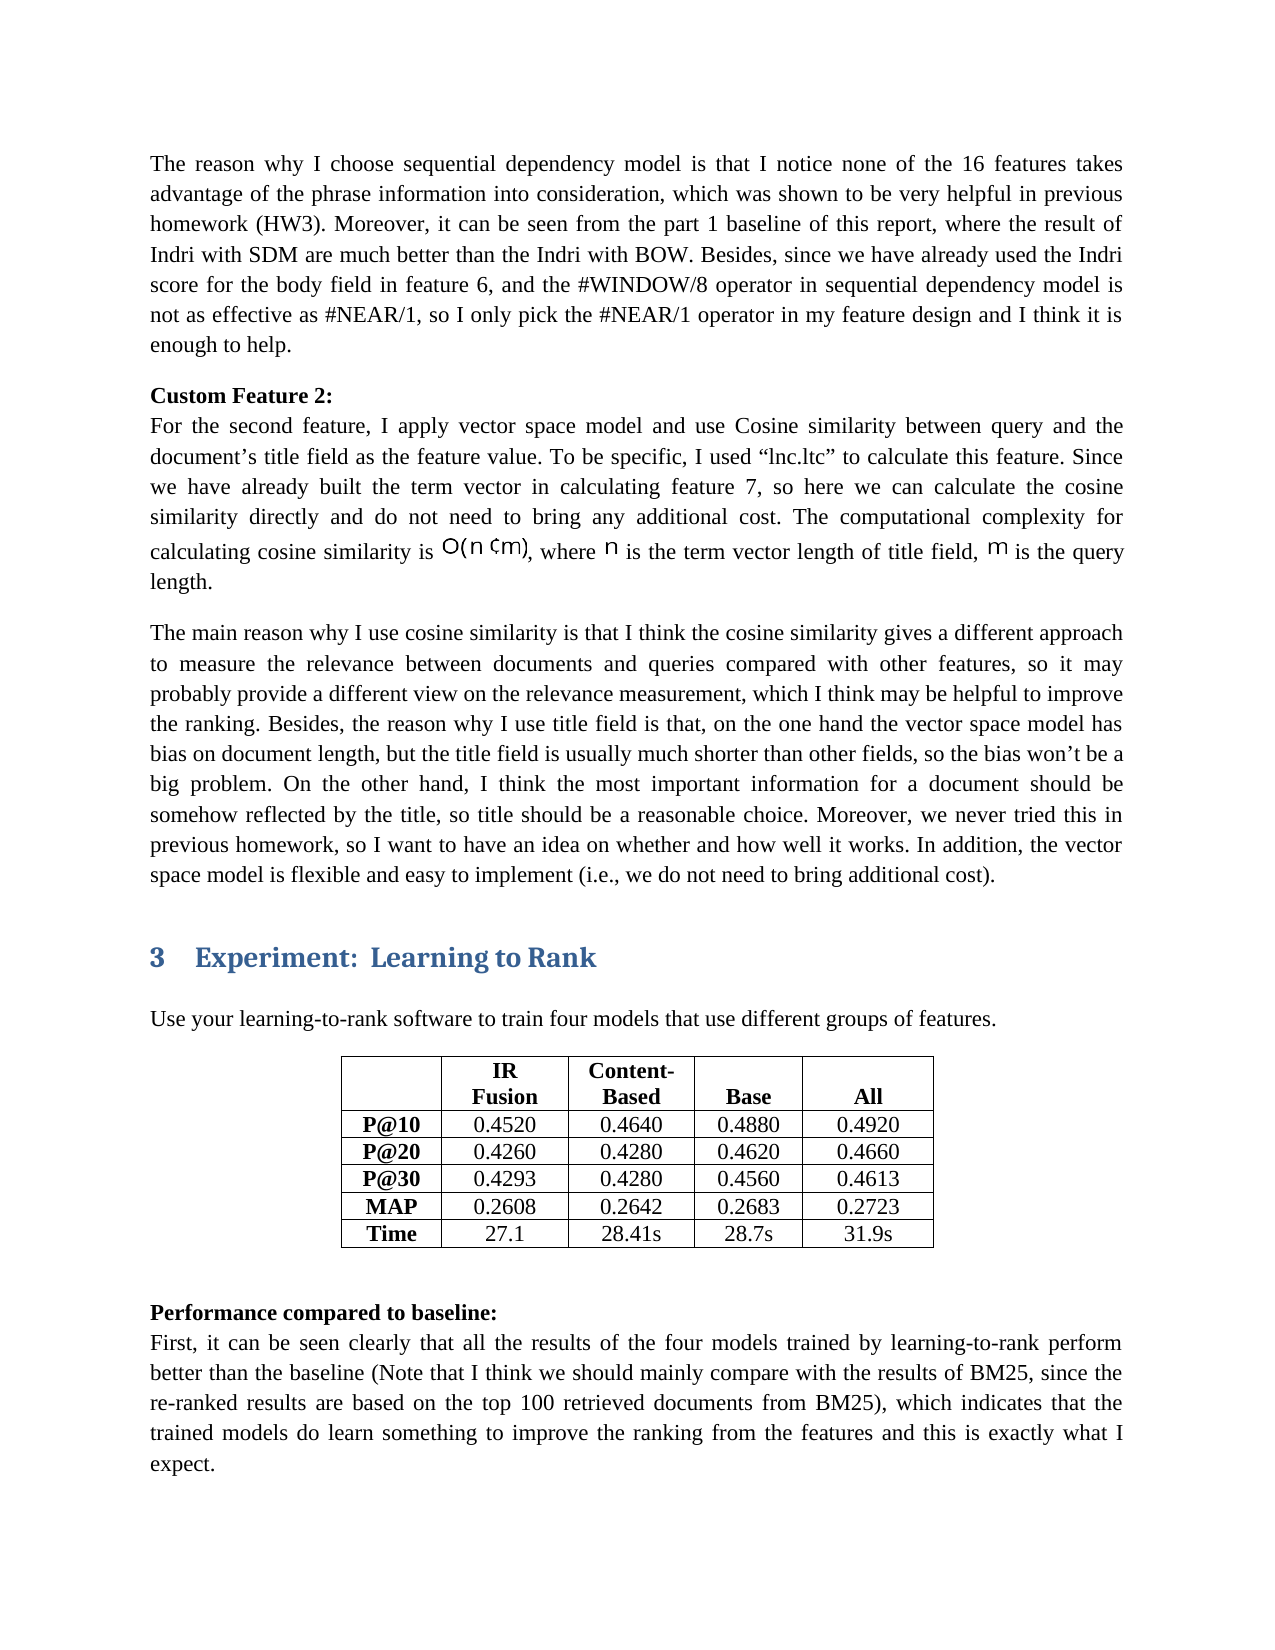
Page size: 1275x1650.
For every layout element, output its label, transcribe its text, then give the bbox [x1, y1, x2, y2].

table_cell 0.4293 [442, 1165, 568, 1192]
table_cell P@20 [342, 1138, 441, 1164]
table_header All [803, 1057, 933, 1109]
table_cell Time [342, 1220, 441, 1247]
table_cell 31.9s [803, 1220, 933, 1247]
text Use your learning-to-rank software to train four models that use different groups of features. [150, 1005, 1125, 1031]
table_cell 0.4520 [442, 1111, 568, 1137]
table_cell 0.4280 [569, 1138, 694, 1164]
table_cell 0.2683 [695, 1193, 802, 1219]
text The main reason why I use cosine similarity is that I think the cosine similarity gives a different approach to measure the relevance between documents and queries compared with other features, so it may probably provide a different view on the relevance measurement, which I think may be helpful to improve the ranking. Besides, the reason why I use title field is that, on the one hand the vector space model has bias on document length, but the title field is usually much shorter than other fields, so the bias won’t be a big problem. On the other hand, I think the most important information for a document should be somehow reflected by the title, so title should be a reasonable choice. Moreover, we never tried this in previous homework, so I want to have an idea on whether and how well it works. In addition, the vector space model is flexible and easy to implement (i.e., we do not need to bring additional cost). [150, 619, 1125, 887]
table_cell 0.4280 [569, 1165, 694, 1192]
table_cell 0.4640 [569, 1111, 694, 1137]
table_cell 27.1 [442, 1220, 568, 1247]
table_cell 0.2608 [442, 1193, 568, 1219]
table_header Base [695, 1057, 802, 1109]
text Custom Feature 2: [150, 382, 1125, 409]
table_cell 28.41s [569, 1220, 694, 1247]
text For the second feature, I apply vector space model and use Cosine similarity between query and the document’s title field as the feature value. To be specific, I used “lnc.ltc” to calculate this feature. Since we have already built the term vector in calculating feature 7, so here we can calculate the cosine similarity directly and do not need to bring any additional cost. The computational complexity for calculating cosine similarity is , where is the term vector length of title field, is the query length. [150, 412, 1125, 595]
table_cell 0.2642 [569, 1193, 694, 1219]
table_cell 0.4920 [803, 1111, 933, 1137]
table_cell MAP [342, 1193, 441, 1219]
table_cell 0.4620 [695, 1138, 802, 1164]
table_cell P@10 [342, 1111, 441, 1137]
table_cell 28.7s [695, 1220, 802, 1247]
table_cell P@30 [342, 1165, 441, 1192]
text Performance compared to baseline: [150, 1299, 1125, 1325]
table_cell 0.4880 [695, 1111, 802, 1137]
table_header IR Fusion [442, 1057, 568, 1109]
table_cell 0.4560 [695, 1165, 802, 1192]
subtitle Experiment: Learning to Rank [150, 941, 1125, 975]
table_header Content- Based [569, 1057, 694, 1109]
table_header [342, 1057, 441, 1109]
table_cell 0.4660 [803, 1138, 933, 1164]
text The reason why I choose sequential dependency model is that I notice none of the 16 features takes advantage of the phrase information into consideration, which was shown to be very helpful in previous homework (HW3). Moreover, it can be seen from the part 1 baseline of this report, where the result of Indri with SDM are much better than the Indri with BOW. Besides, since we have already used the Indri score for the body field in feature 6, and the #WINDOW/8 operator in sequential dependency model is not as effective as #NEAR/1, so I only pick the #NEAR/1 operator in my feature design and I think it is enough to help. [150, 150, 1125, 358]
table_cell 0.4260 [442, 1138, 568, 1164]
table_cell 0.4613 [803, 1165, 933, 1192]
table_cell 0.2723 [803, 1193, 933, 1219]
